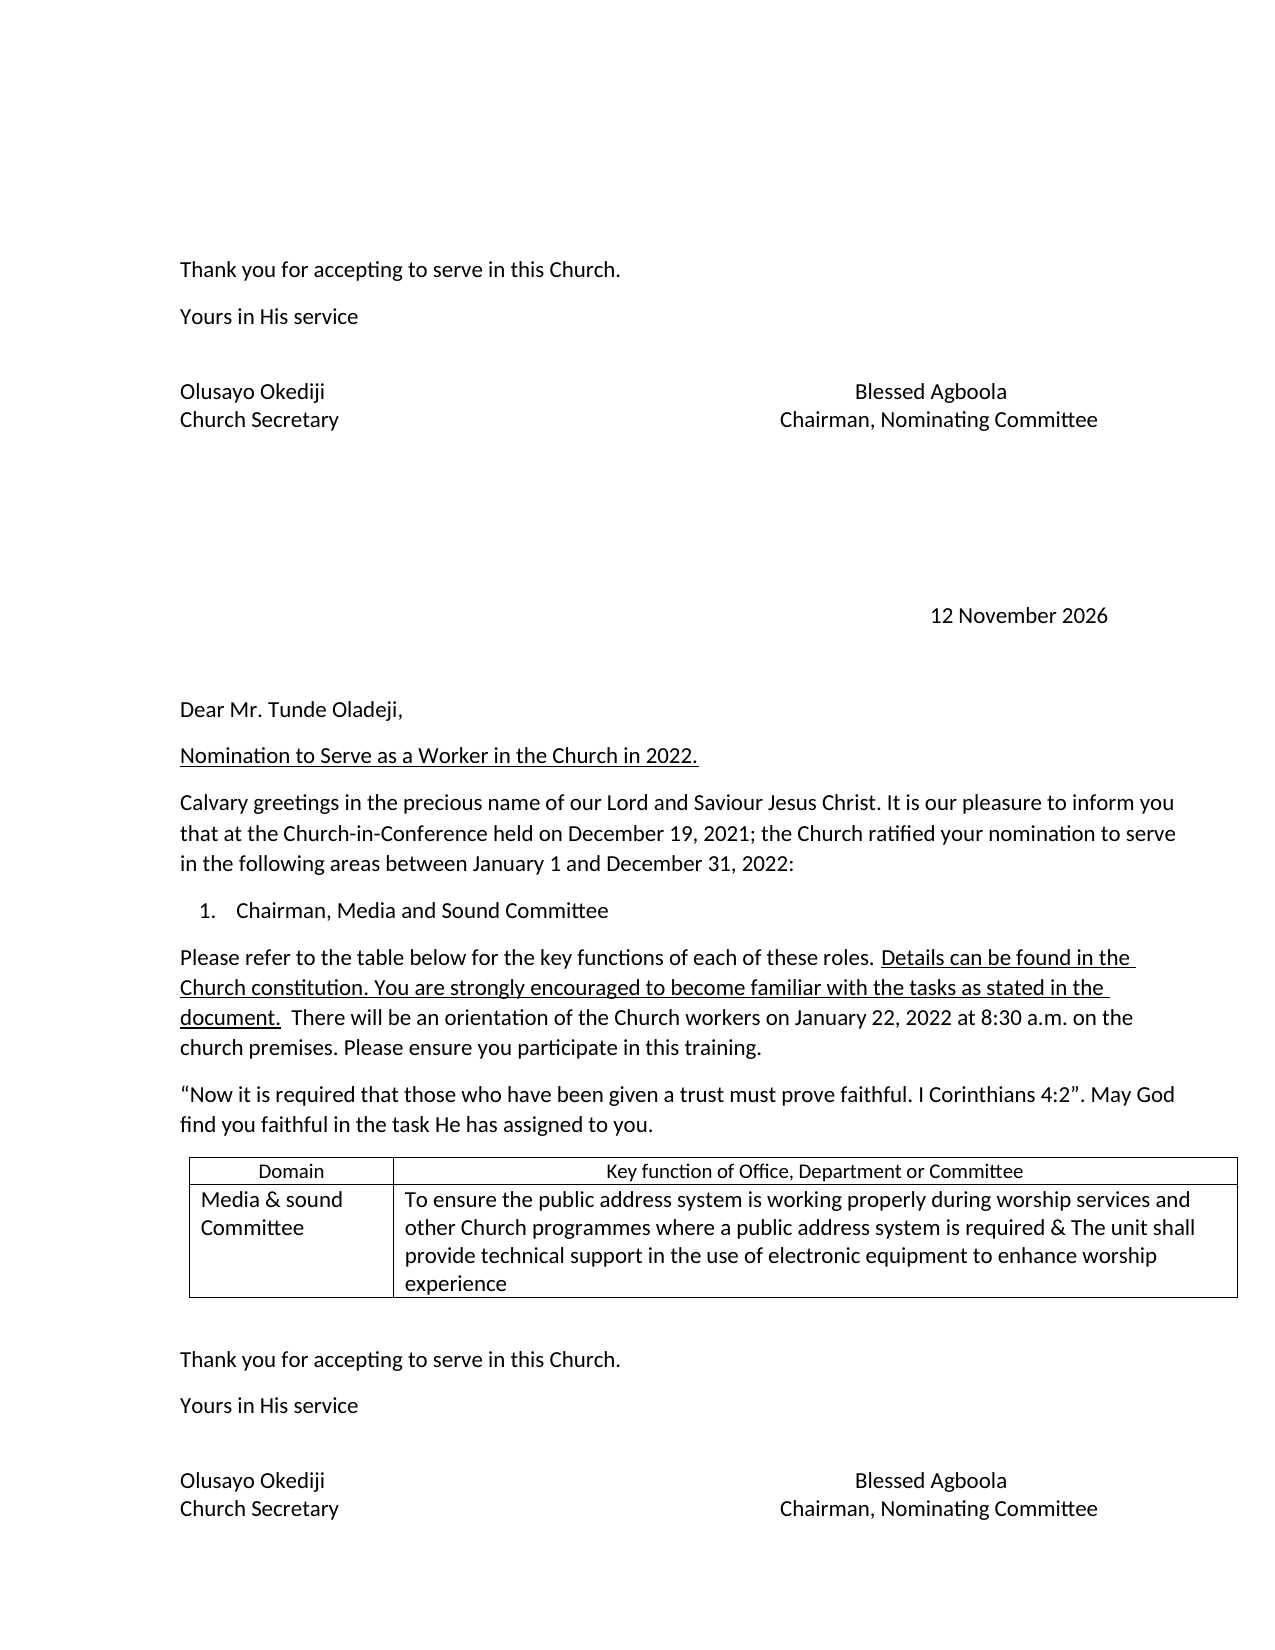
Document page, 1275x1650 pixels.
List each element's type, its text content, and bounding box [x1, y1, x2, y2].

text Yours in His service [180, 302, 1200, 330]
table_header Key function of Office, Department or Committee [394, 1158, 1237, 1184]
text Church Secretary Chairman, Nominating Committee [180, 405, 1200, 433]
text Yours in His service [180, 1392, 1200, 1419]
text “Now it is required that those who have been given a trust must prove faithful. I Corinthians 4:2”. May God find you faithful in the task He has assigned to you. [180, 1080, 1200, 1138]
text Olusayo Okediji Blessed Agboola [180, 1466, 1200, 1494]
text Dear Mr. Tunde Oladeji, [180, 695, 1200, 723]
table_header Domain [190, 1158, 393, 1184]
text Church Secretary Chairman, Nominating Committee [180, 1494, 1200, 1522]
table_cell To ensure the public address system is working properly during worship services and other Church programmes where a public address system is required & The unit shall provide technical support in the use of electronic equipment to enhance worship experience [394, 1185, 1237, 1297]
text Nomination to Serve as a Worker in the Church in 2022. [180, 742, 1200, 769]
text Thank you for accepting to serve in this Church. [180, 1345, 1200, 1373]
list Chairman, Media and Sound Committee [199, 896, 1200, 924]
table_cell Media & sound Committee [190, 1185, 393, 1297]
text 3 January 2022 [855, 601, 1200, 629]
text Thank you for accepting to serve in this Church. [180, 255, 1200, 283]
text Calvary greetings in the precious name of our Lord and Saviour Jesus Christ. It is our pleasure to inform you that at the Church-in-Conference held on December 19, 2021; the Church ratified your nomination to serve in the following areas between January 1 and December 31, 2022: [180, 788, 1200, 877]
text Please refer to the table below for the key functions of each of these roles. Details can be found in the Church constitution. You are strongly encouraged to become familiar with the tasks as stated in the document. There will be an orientation of the Church workers on January 22, 2022 at 8:30 a.m. on the church premises. Please ensure you participate in this training. [180, 943, 1200, 1061]
text Olusayo Okediji Blessed Agboola [180, 377, 1200, 405]
